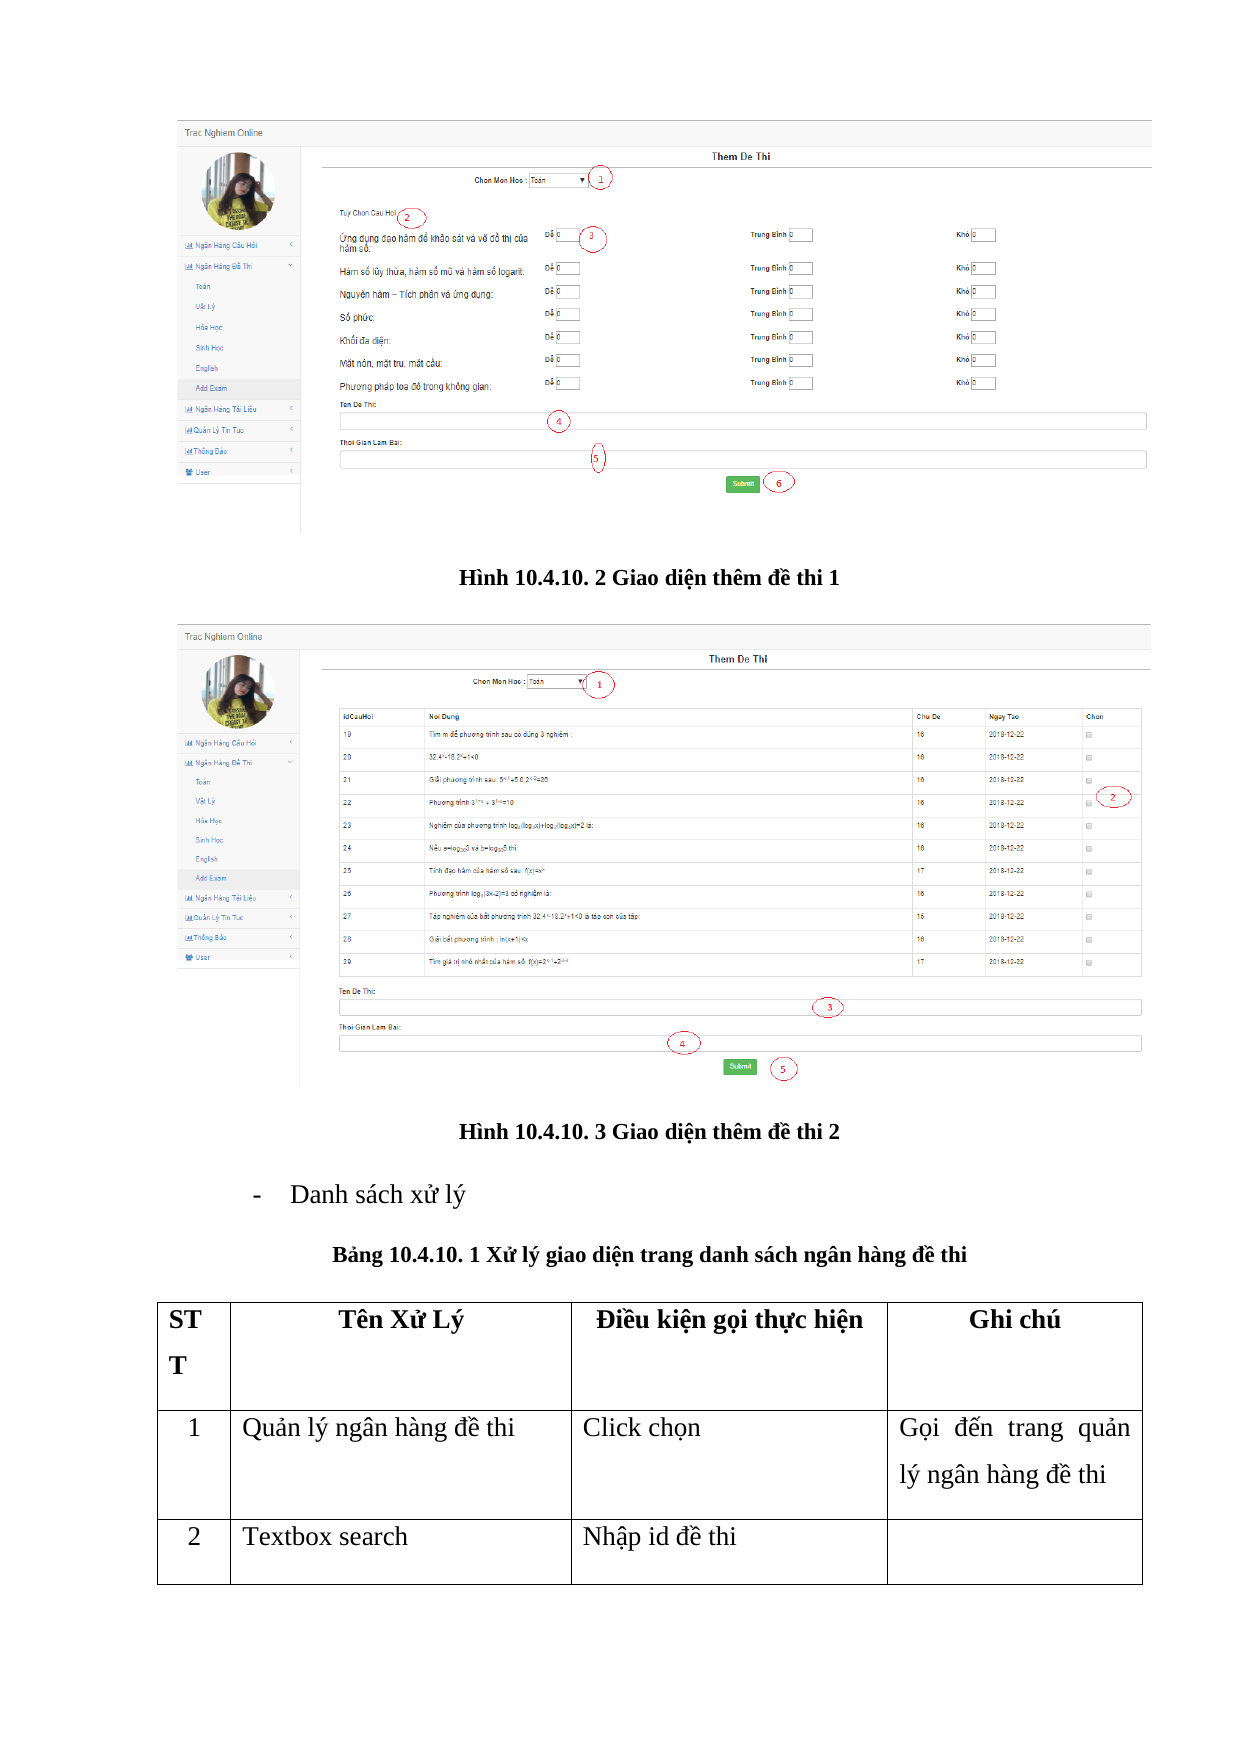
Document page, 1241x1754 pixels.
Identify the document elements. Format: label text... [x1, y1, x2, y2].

table_cell Quản lý ngân hàng đề thi [231, 1411, 571, 1519]
table_cell 2 [158, 1520, 230, 1583]
table_header Điều kiện gọi thực hiện [572, 1303, 887, 1410]
list Danh sách xử lý [252, 1178, 1122, 1209]
table_header STT [158, 1303, 230, 1410]
picture [177, 624, 1151, 1088]
table_cell Gọi đến trang quản lý ngân hàng đề thi [888, 1411, 1142, 1519]
table_cell 1 [158, 1411, 230, 1519]
table_cell Nhập id đề thi [572, 1520, 887, 1583]
table_cell Textbox search [231, 1520, 571, 1583]
table_cell Click chọn [572, 1411, 887, 1519]
table_cell [888, 1520, 1142, 1583]
table_header Tên Xử Lý [231, 1303, 571, 1410]
table_header Ghi chú [888, 1303, 1142, 1410]
picture [177, 118, 1153, 534]
